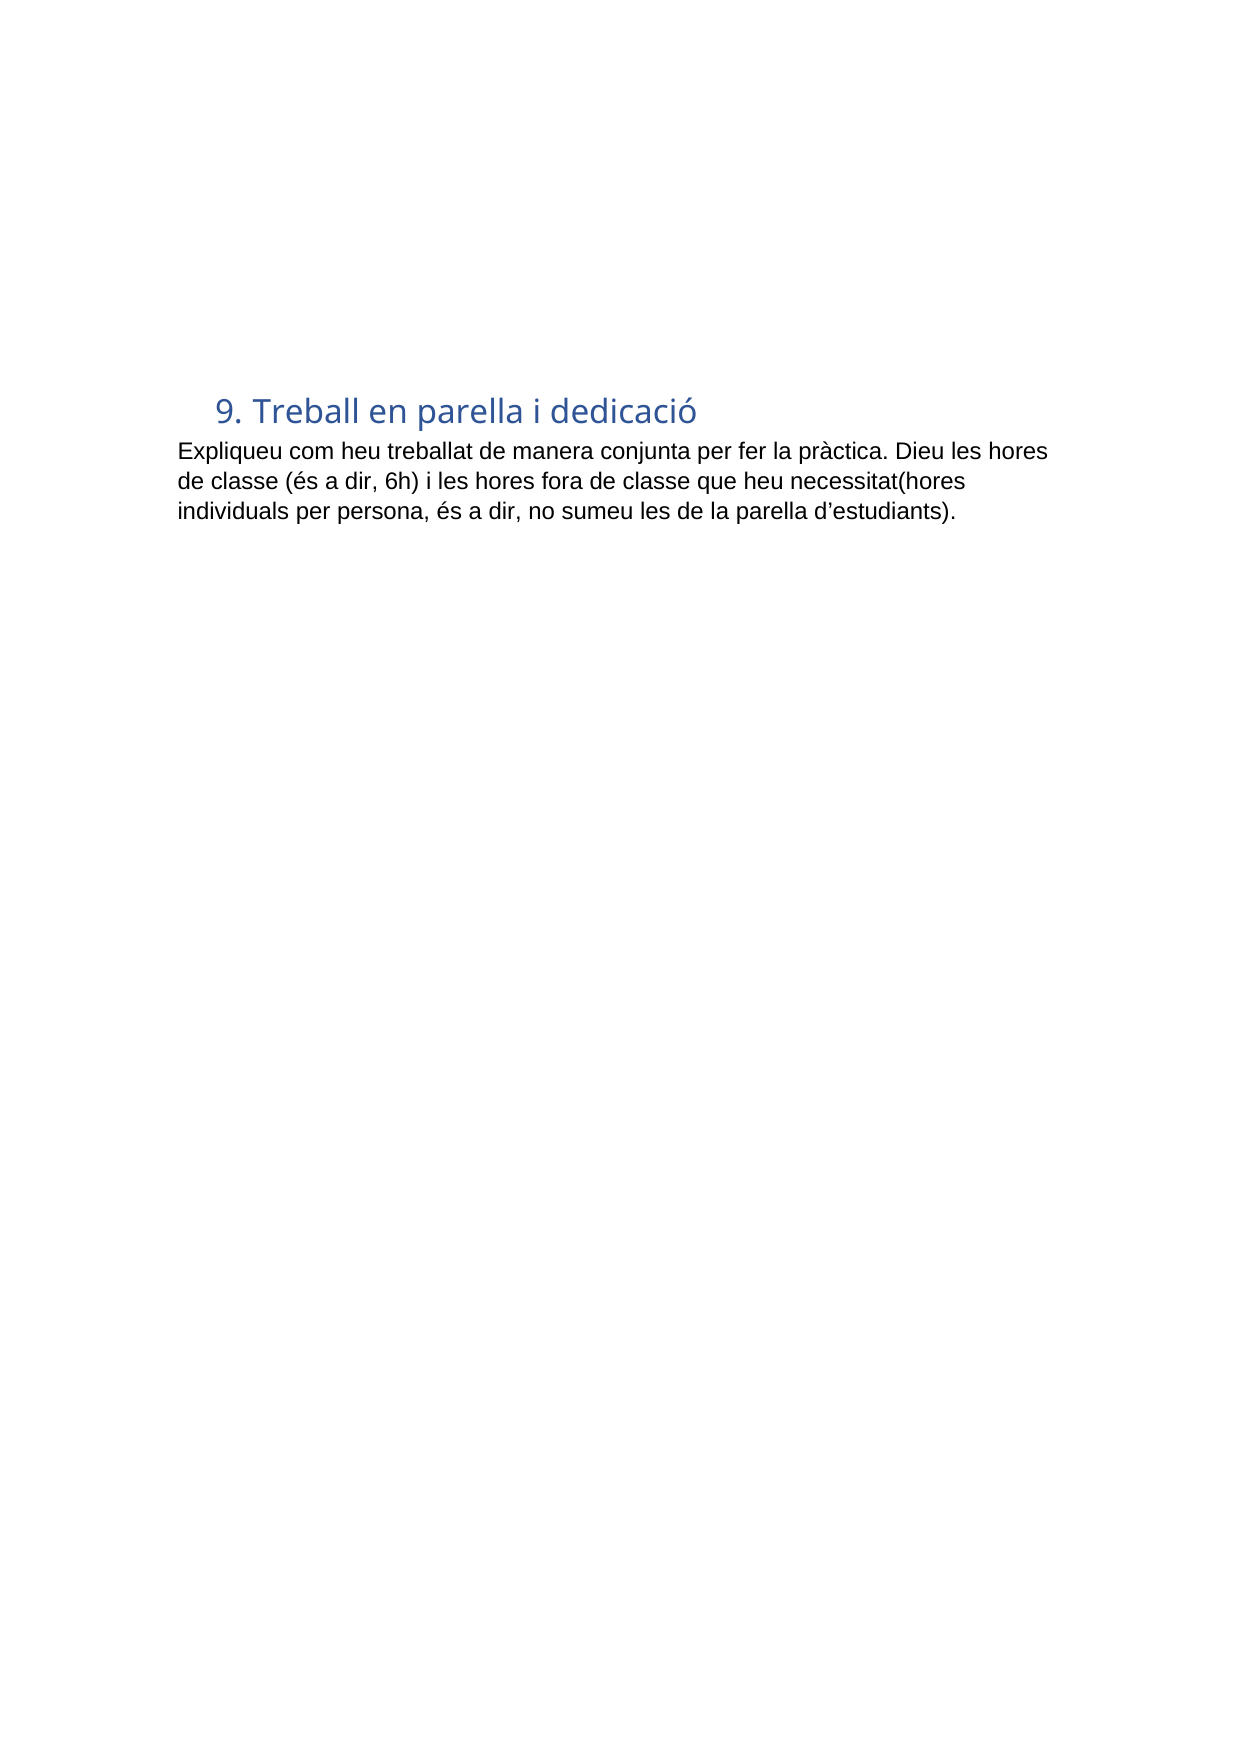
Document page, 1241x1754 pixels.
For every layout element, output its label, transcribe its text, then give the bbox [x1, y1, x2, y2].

subtitle Treball en parella i dedicació [215, 388, 1063, 434]
text Expliqueu com heu treballat de manera conjunta per fer la pràctica. Dieu les hores de classe (és a dir, 6h) i les hores fora de classe que heu necessitat(hores individuals per persona, és a dir, no sumeu les de la parella d’estudiants). [177, 437, 1063, 524]
